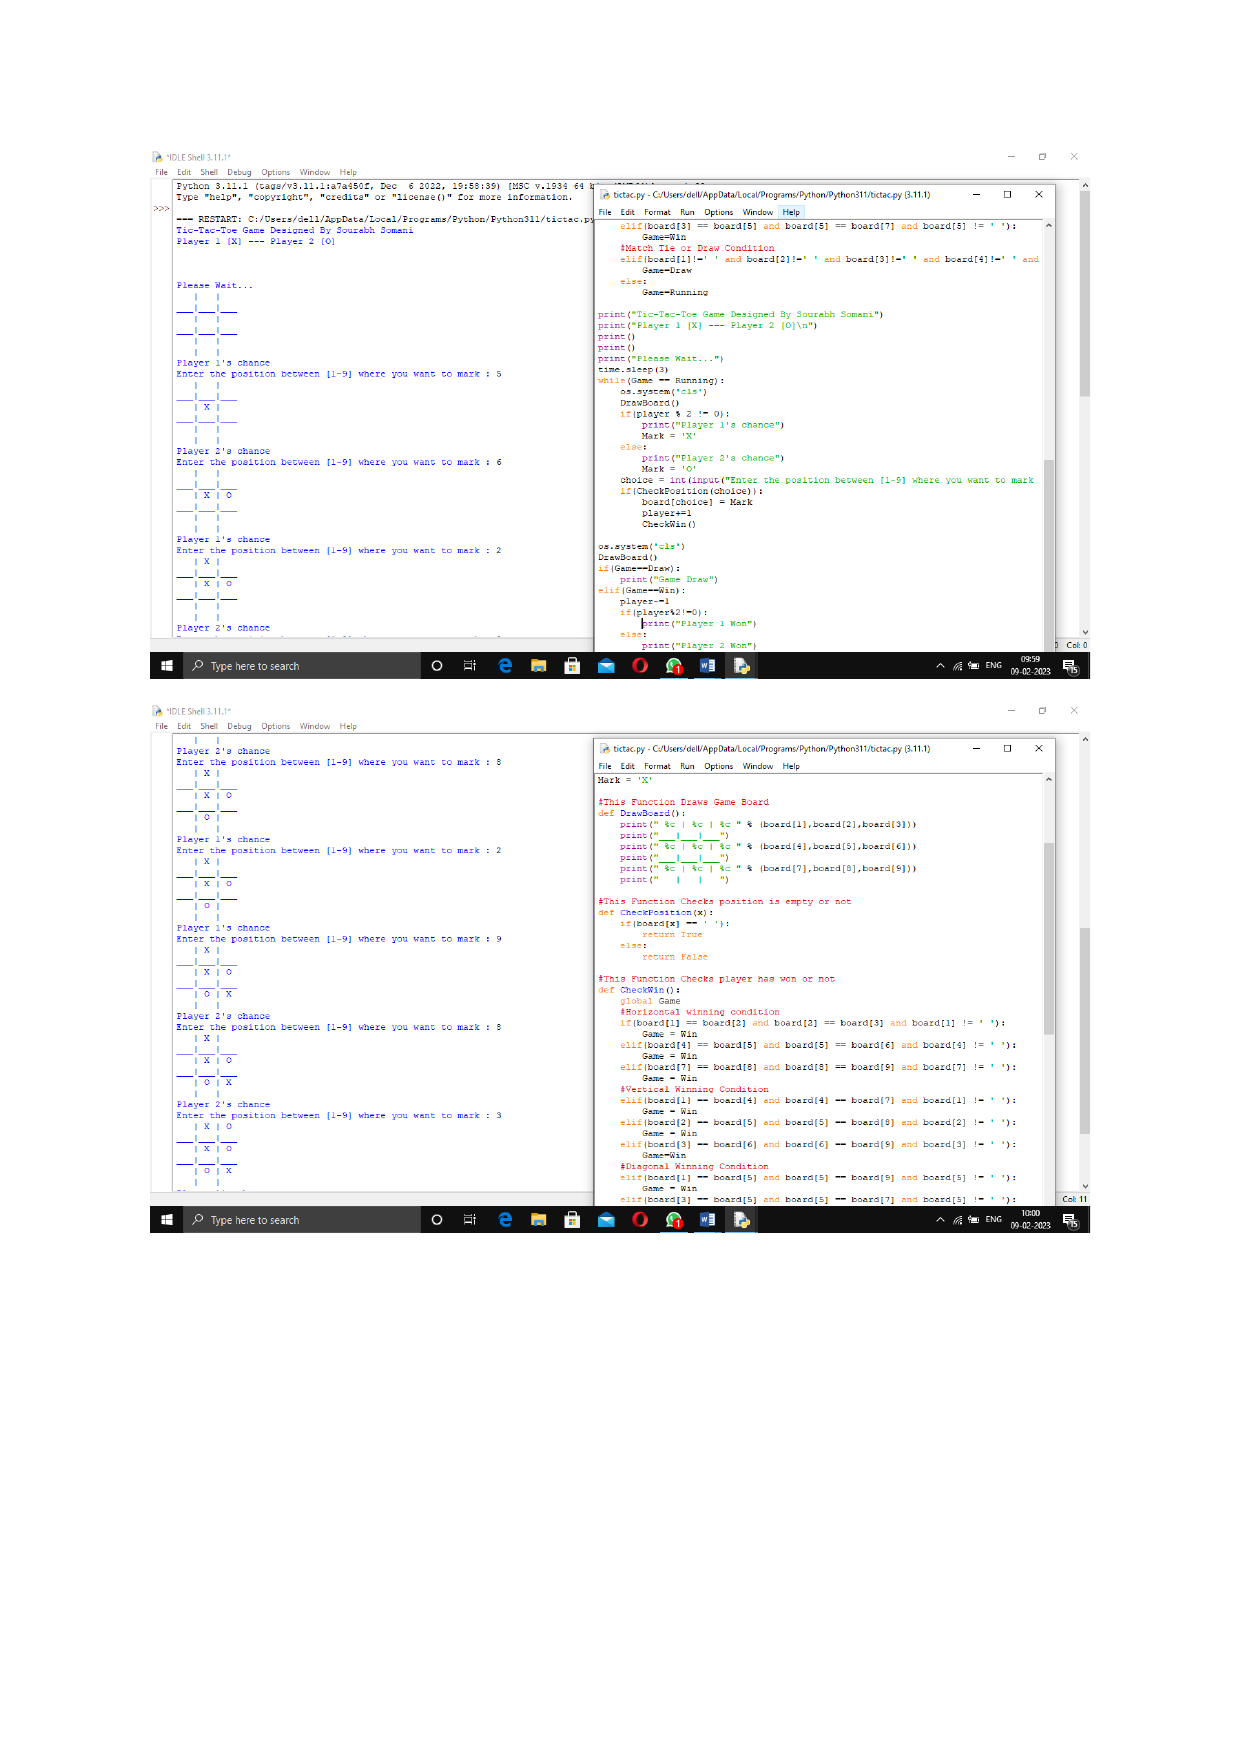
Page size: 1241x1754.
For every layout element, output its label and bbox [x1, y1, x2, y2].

picture [150, 150, 1091, 679]
picture [150, 703, 1091, 1233]
